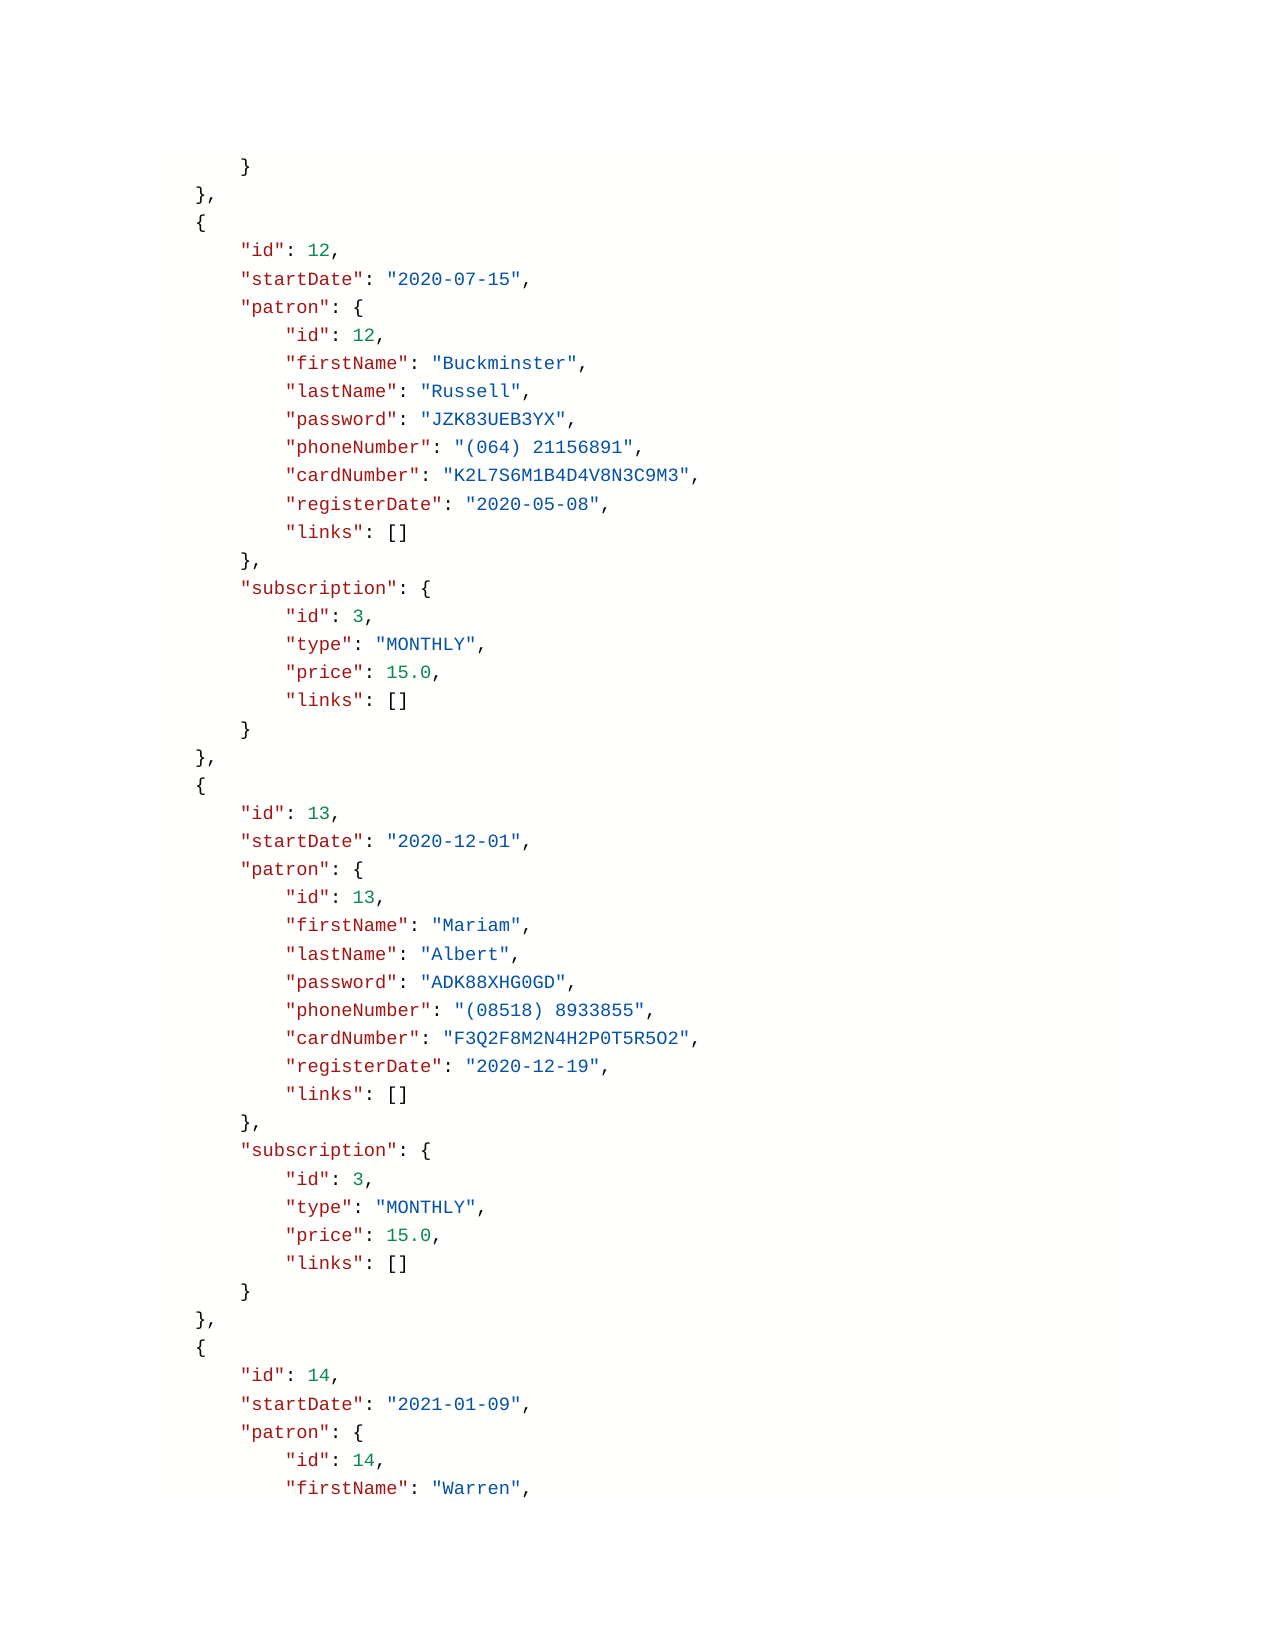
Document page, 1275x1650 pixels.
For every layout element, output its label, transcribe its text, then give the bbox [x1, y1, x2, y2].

text "links": [] [150, 1247, 1125, 1275]
text "subscription": { [150, 1134, 1125, 1162]
text } [150, 150, 1125, 178]
text "id": 12, [150, 234, 1125, 262]
text "firstName": "Warren", [150, 1472, 1125, 1500]
text "phoneNumber": "(064) 21156891", [150, 431, 1125, 459]
text }, [150, 1106, 1125, 1134]
text }, [150, 178, 1125, 206]
text "startDate": "2020-12-01", [150, 825, 1125, 853]
text "registerDate": "2020-12-19", [150, 1050, 1125, 1078]
text }, [150, 544, 1125, 572]
text "id": 3, [150, 600, 1125, 628]
text } [150, 712, 1125, 741]
text "links": [] [150, 684, 1125, 712]
text "type": "MONTHLY", [150, 628, 1125, 656]
text "firstName": "Buckminster", [150, 347, 1125, 375]
text "password": "ADK88XHG0GD", [150, 966, 1125, 994]
text "id": 14, [150, 1359, 1125, 1387]
text } [150, 1275, 1125, 1303]
text "startDate": "2021-01-09", [150, 1387, 1125, 1416]
text "links": [] [150, 1078, 1125, 1106]
text "phoneNumber": "(08518) 8933855", [150, 994, 1125, 1022]
text "cardNumber": "K2L7S6M1B4D4V8N3C9M3", [150, 459, 1125, 487]
text "lastName": "Russell", [150, 375, 1125, 403]
text "price": 15.0, [150, 1219, 1125, 1247]
text }, [150, 741, 1125, 769]
text "type": "MONTHLY", [150, 1191, 1125, 1219]
text "cardNumber": "F3Q2F8M2N4H2P0T5R5O2", [150, 1022, 1125, 1050]
text "price": 15.0, [150, 656, 1125, 684]
text "id": 13, [150, 881, 1125, 909]
text "startDate": "2020-07-15", [150, 262, 1125, 291]
text "lastName": "Albert", [150, 937, 1125, 966]
text { [150, 206, 1125, 234]
text "id": 12, [150, 319, 1125, 347]
text "links": [] [150, 516, 1125, 544]
text "patron": { [150, 291, 1125, 319]
text }, [150, 1303, 1125, 1331]
text "password": "JZK83UEB3YX", [150, 403, 1125, 431]
text "id": 14, [150, 1444, 1125, 1472]
text "id": 3, [150, 1162, 1125, 1191]
text { [150, 1331, 1125, 1359]
text "registerDate": "2020-05-08", [150, 487, 1125, 516]
text "subscription": { [150, 572, 1125, 600]
text "patron": { [150, 853, 1125, 881]
text "id": 13, [150, 797, 1125, 825]
text "firstName": "Mariam", [150, 909, 1125, 937]
text { [150, 769, 1125, 797]
text "patron": { [150, 1416, 1125, 1444]
